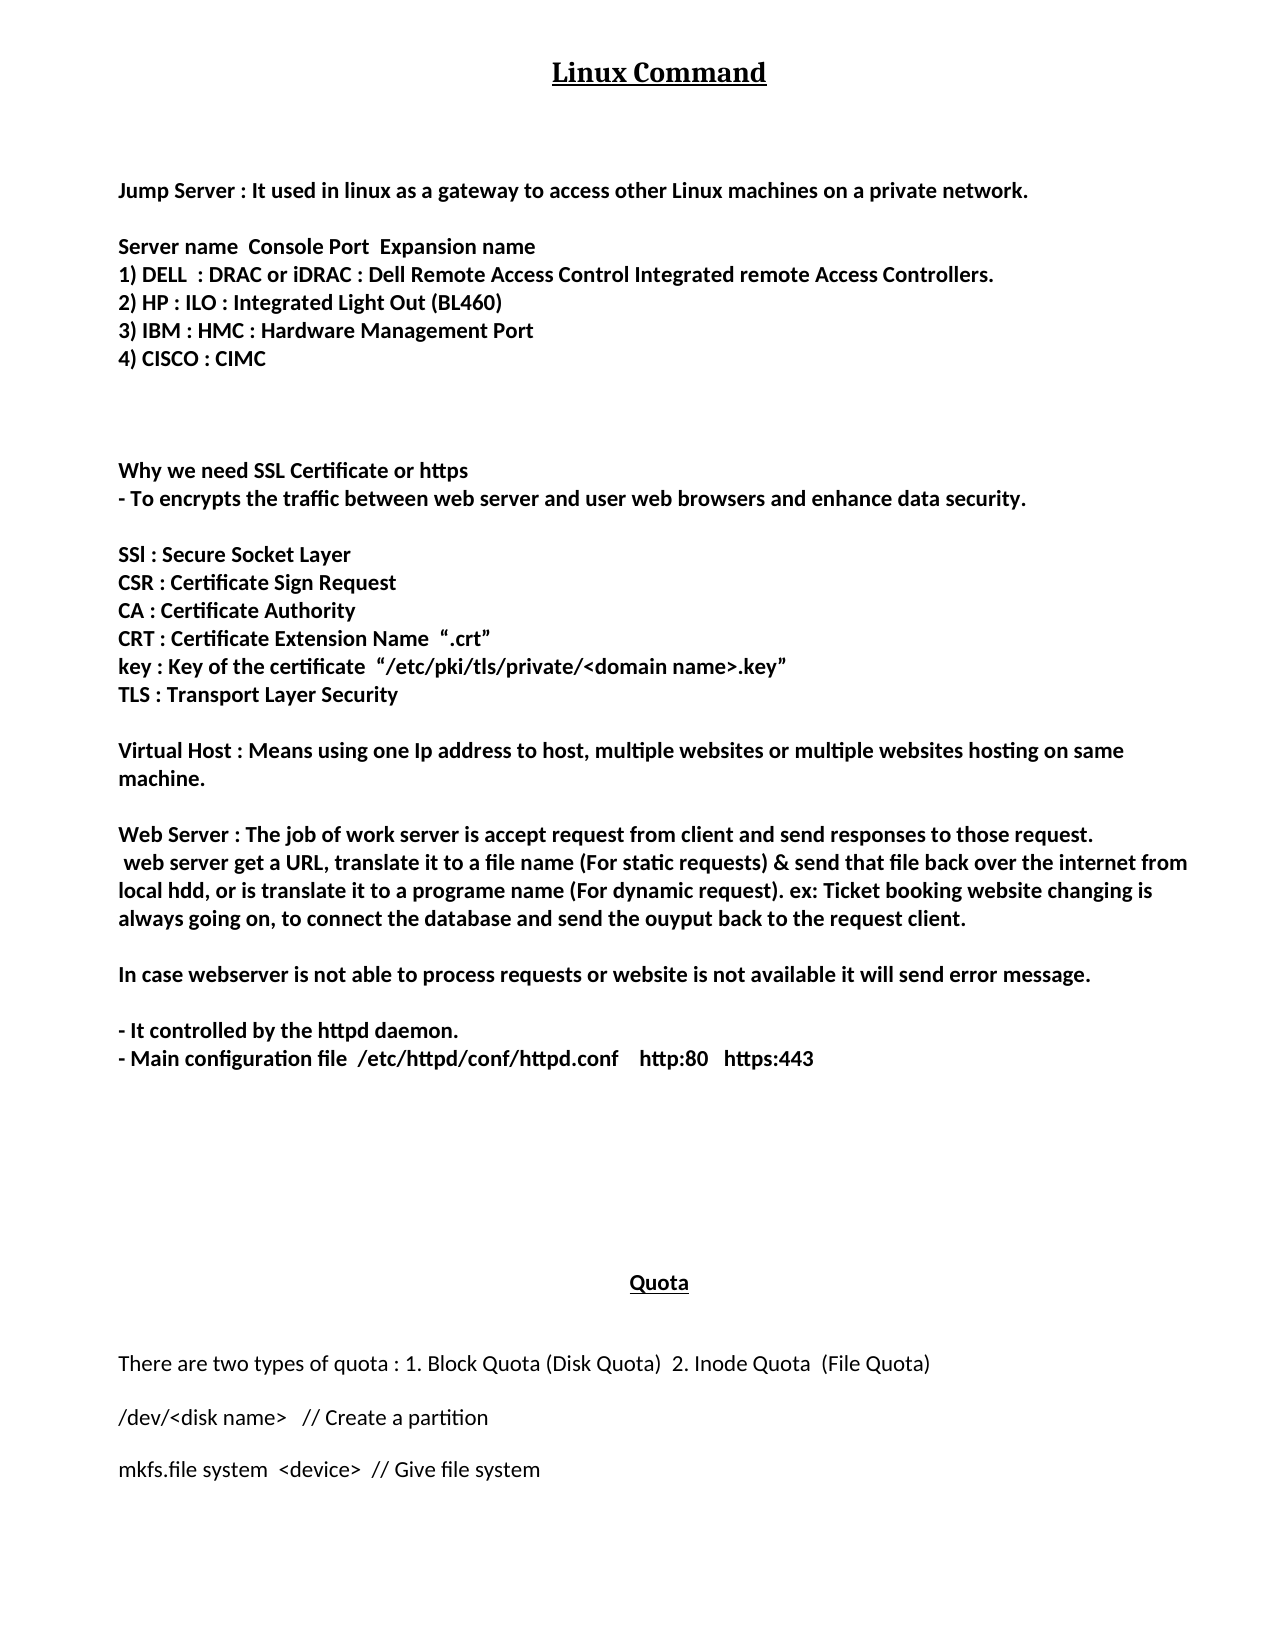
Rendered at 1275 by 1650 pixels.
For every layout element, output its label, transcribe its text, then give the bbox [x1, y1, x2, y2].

text In case webserver is not able to process requests or website is not available it will send error message. [118, 960, 1200, 988]
text There are two types of quota : 1. Block Quota (Disk Quota) 2. Inode Quota (File Quota) [118, 1349, 1200, 1378]
text Quota [118, 1268, 1200, 1297]
text 2) HP : ILO : Integrated Light Out (BL460) [118, 288, 1200, 316]
text - It controlled by the httpd daemon. [118, 1016, 1200, 1044]
text 3) IBM : HMC : Hardware Management Port [118, 316, 1200, 344]
text key : Key of the certificate “/etc/pki/tls/private/<domain name>.key” [118, 652, 1200, 680]
text /dev/<disk name> // Create a partition [118, 1403, 1200, 1431]
text mkfs.file system <device> // Give file system [118, 1456, 1200, 1484]
text 1) DELL : DRAC or iDRAC : Dell Remote Access Control Integrated remote Access Controllers. [118, 260, 1200, 288]
text CRT : Certificate Extension Name “.crt” [118, 624, 1200, 652]
text Server name Console Port Expansion name [118, 232, 1200, 260]
text Jump Server : It used in linux as a gateway to access other Linux machines on a private network. [118, 176, 1200, 204]
text Why we need SSL Certificate or https [118, 456, 1200, 484]
text - To encrypts the traffic between web server and user web browsers and enhance data security. [118, 484, 1200, 512]
text TLS : Transport Layer Security [118, 680, 1200, 708]
text 4) CISCO : CIMC [118, 344, 1200, 372]
text Virtual Host : Means using one Ip address to host, multiple websites or multiple websites hosting on same machine. [118, 736, 1200, 792]
text - Main configuration file /etc/httpd/conf/httpd.conf http:80 https:443 [118, 1044, 1200, 1072]
text CSR : Certificate Sign Request [118, 568, 1200, 596]
text Web Server : The job of work server is accept request from client and send responses to those request. [118, 820, 1200, 848]
text SSl : Secure Socket Layer [118, 540, 1200, 568]
text CA : Certificate Authority [118, 596, 1200, 624]
text web server get a URL, translate it to a file name (For static requests) & send that file back over the internet from local hdd, or is translate it to a programe name (For dynamic request). ex: Ticket booking website changing is always going on, to connect the database and send the ouyput back to the request client. [118, 848, 1200, 932]
